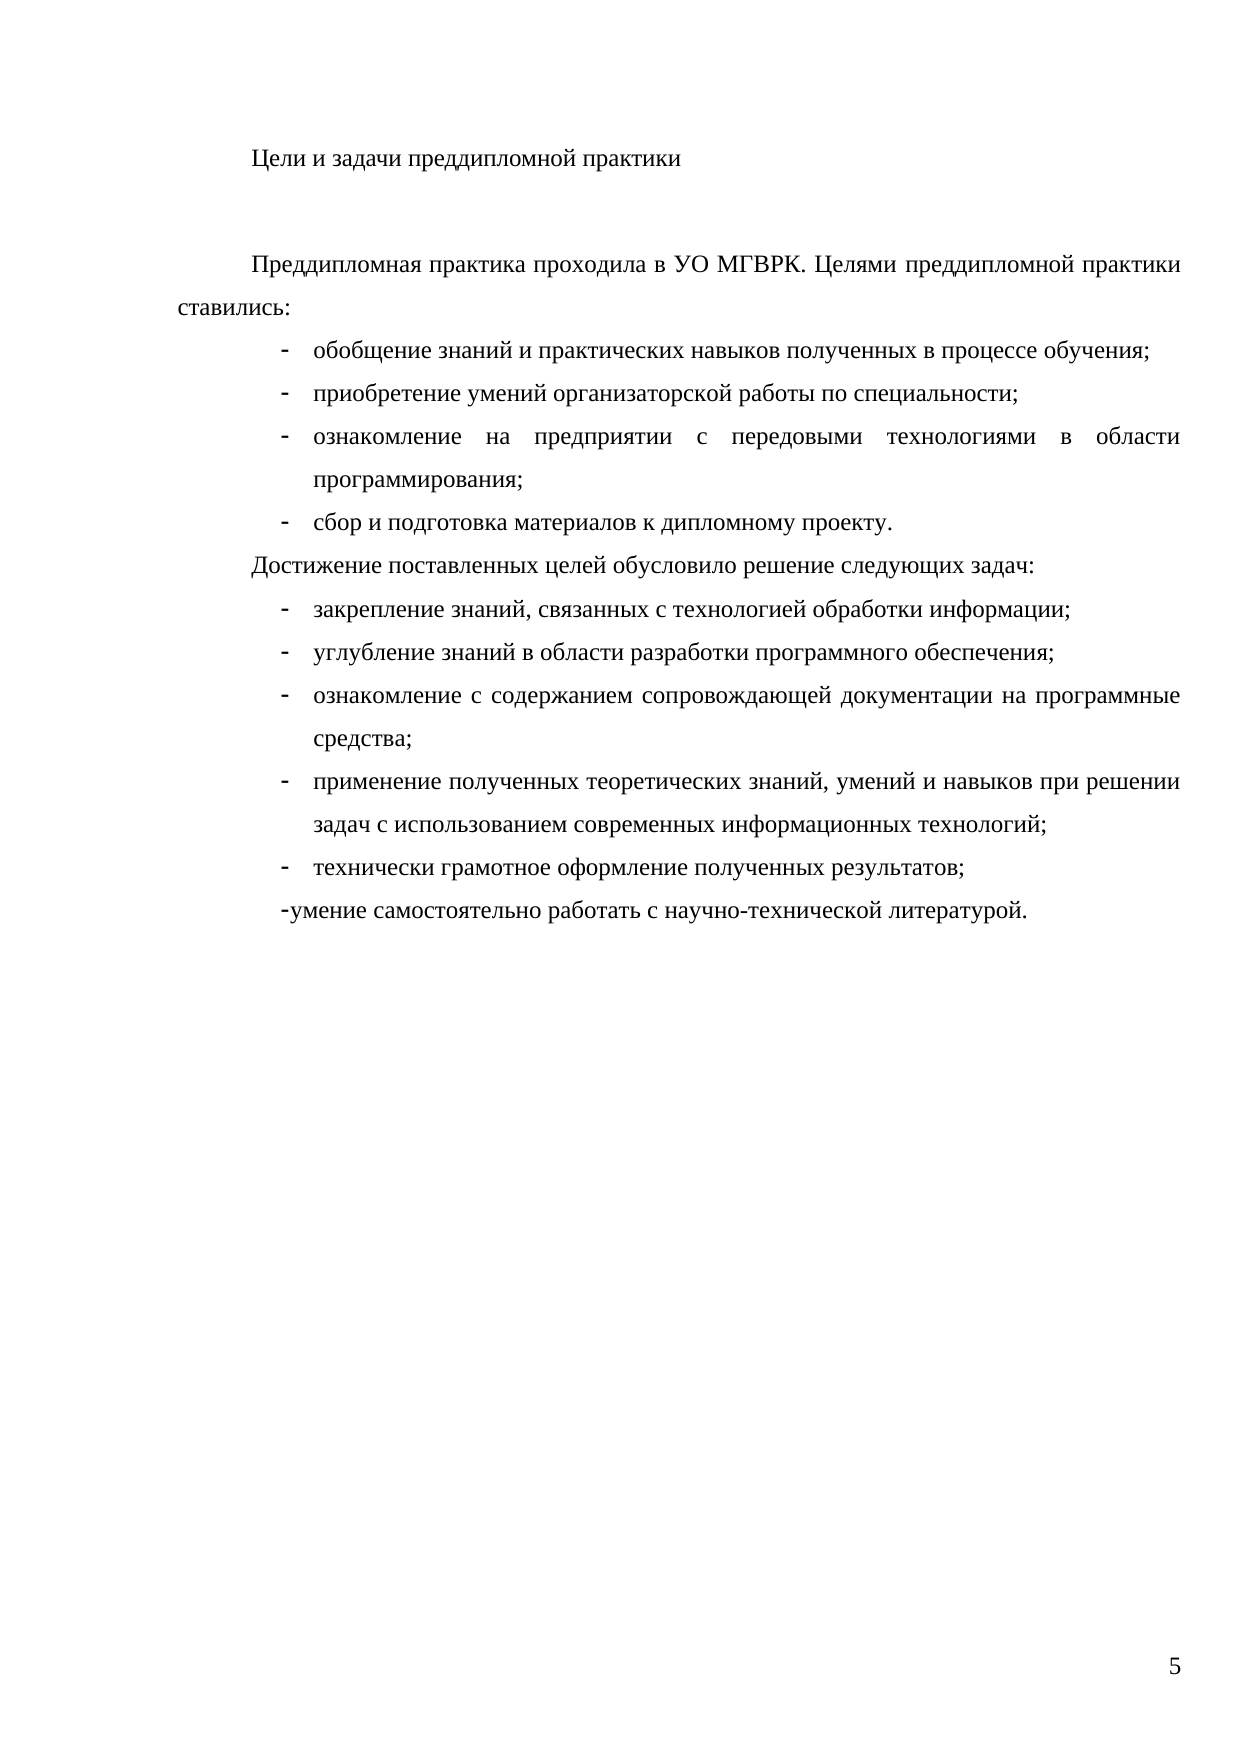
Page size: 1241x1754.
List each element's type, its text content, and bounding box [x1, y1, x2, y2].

list применение полученных теоретических знаний, умений и навыков при решении задач с использованием современных информационных технологий; [281, 766, 1181, 838]
list ознакомление с содержанием сопровождающей документации на программные средства; [281, 680, 1181, 752]
list приобретение умений организаторской работы по специальности; [281, 378, 1181, 407]
list ознакомление на предприятии с передовыми технологиями в области программирования; [281, 421, 1181, 493]
list умение самостоятельно работать с научно-технической литературой. [281, 896, 1181, 924]
list сбор и подготовка материалов к дипломному проекту. [281, 507, 1181, 536]
text Достижение поставленных целей обусловило решение следующих задач: [177, 551, 1181, 579]
text Преддипломная практика проходила в УО МГВРК. Целями преддипломной практики ставились: [177, 249, 1181, 321]
list технически грамотное оформление полученных результатов; [281, 852, 1181, 881]
list закрепление знаний, связанных с технологией обработки информации; [281, 594, 1181, 622]
list углубление знаний в области разработки программного обеспечения; [281, 637, 1181, 666]
list обобщение знаний и практических навыков полученных в процессе обучения; [281, 335, 1181, 364]
subtitle Цели и задачи преддипломной практики [177, 143, 1181, 172]
